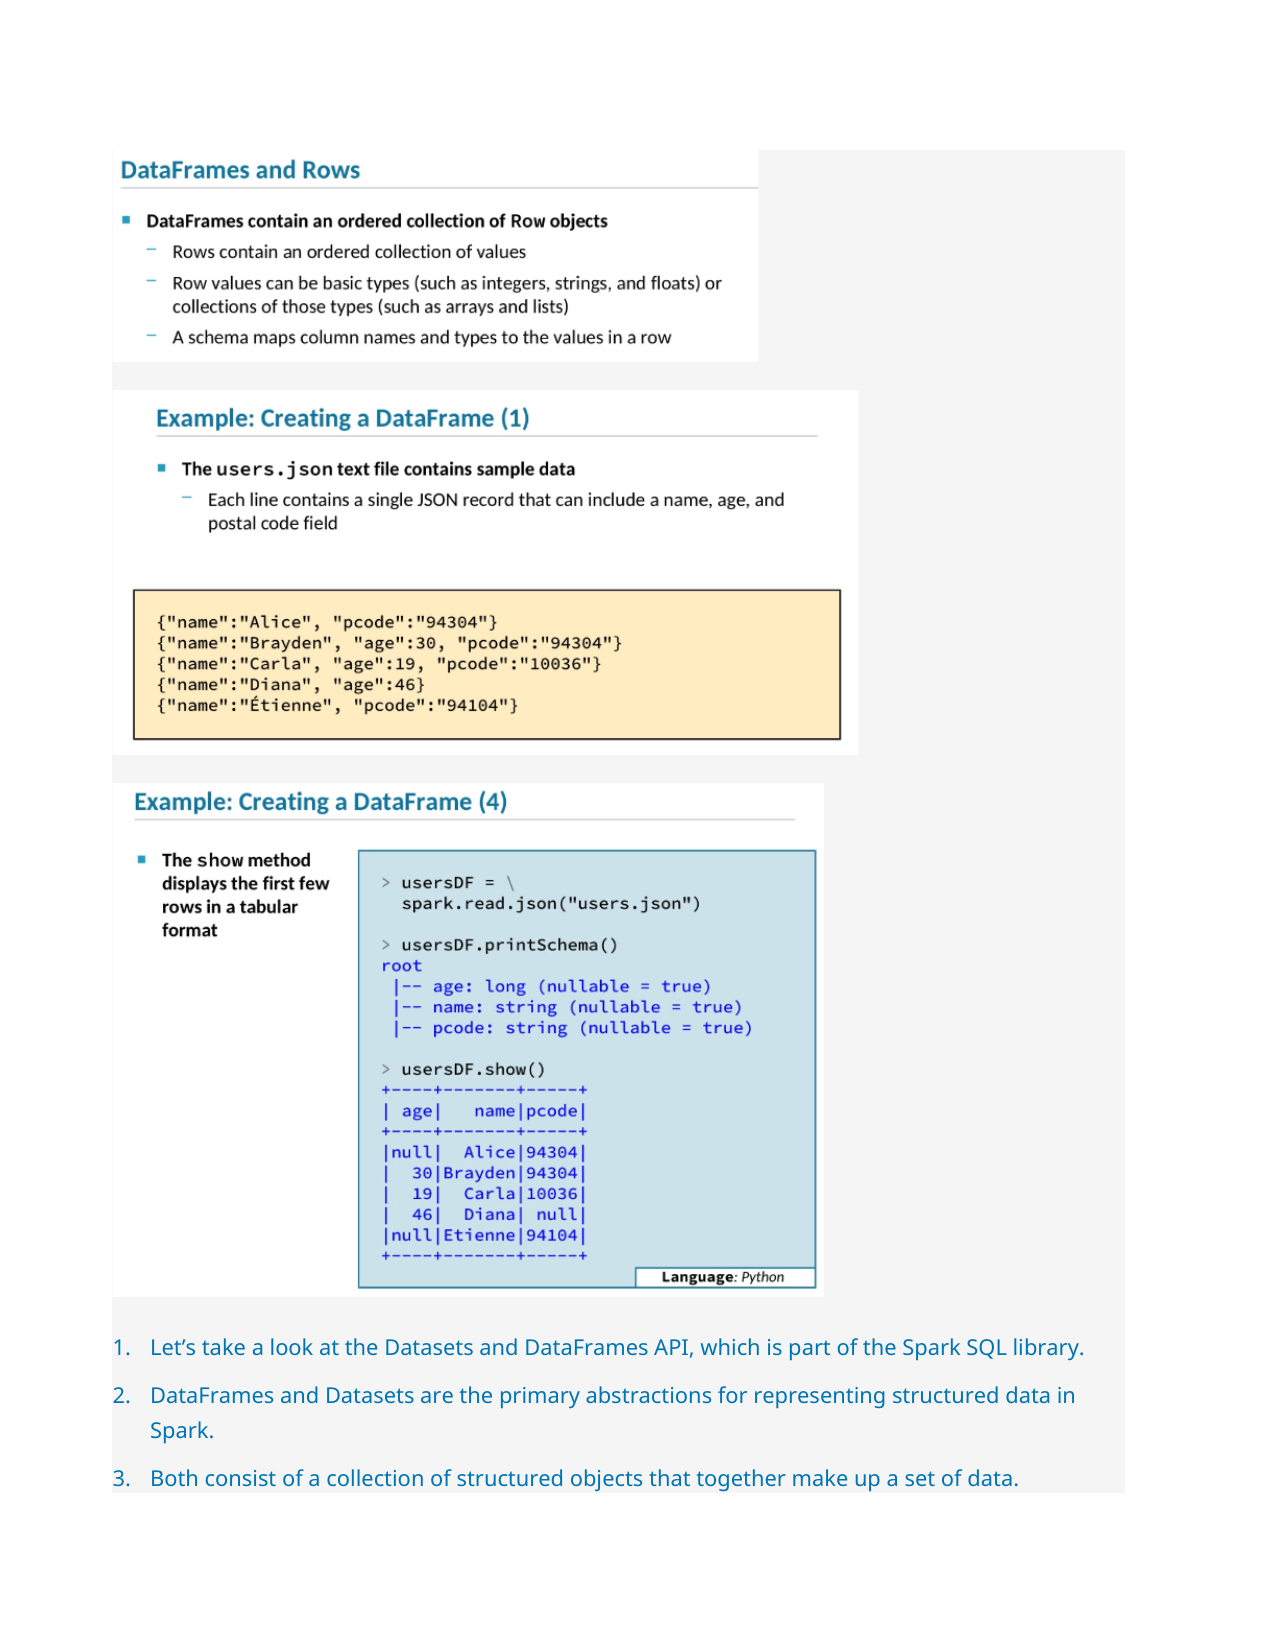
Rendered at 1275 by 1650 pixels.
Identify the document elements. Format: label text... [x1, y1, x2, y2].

picture [112, 150, 759, 362]
picture [112, 390, 859, 755]
list Let’s take a look at the Datasets and DataFrames API, which is part of the Spark SQL library. [112, 1326, 1125, 1361]
list DataFrames and Datasets are the primary abstractions for representing structured data in Spark. [112, 1374, 1125, 1445]
list Both consist of a collection of structured objects that together make up a set of data. [112, 1457, 1125, 1493]
picture [112, 783, 824, 1297]
